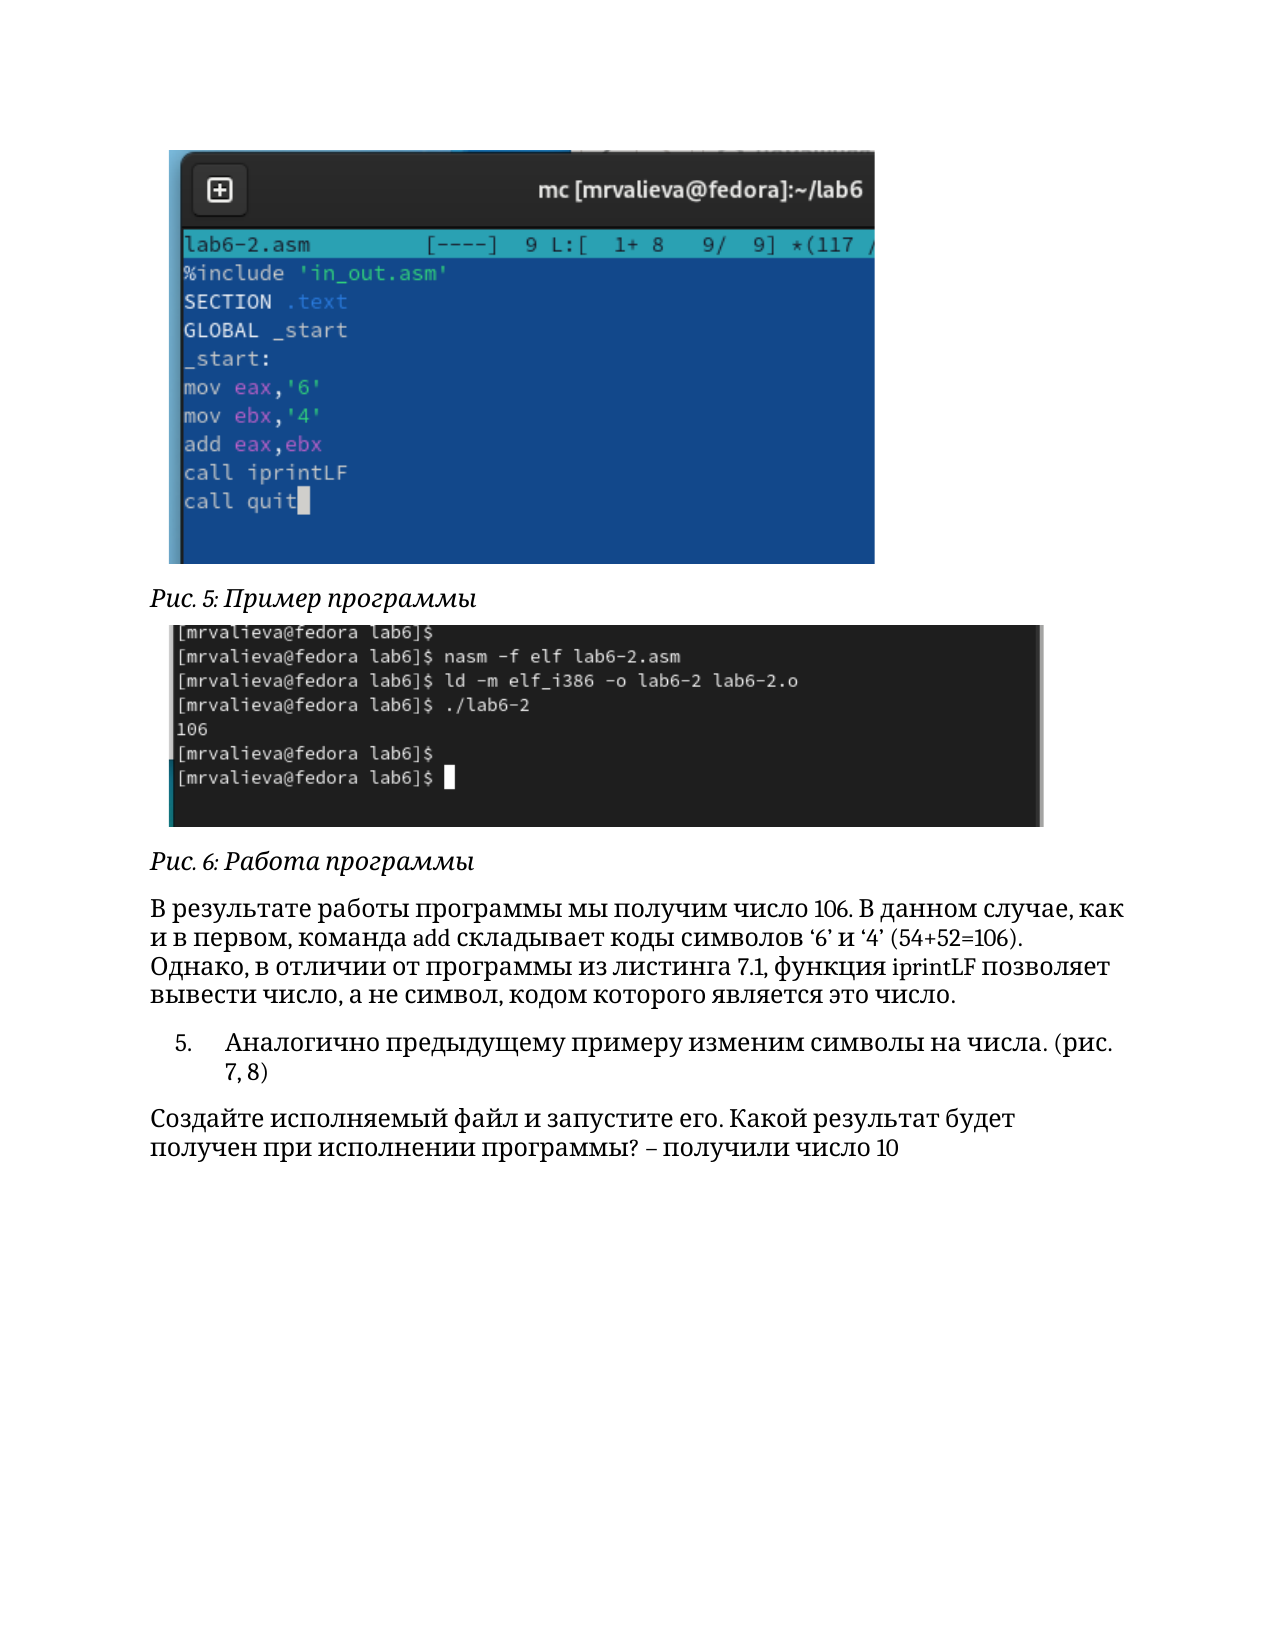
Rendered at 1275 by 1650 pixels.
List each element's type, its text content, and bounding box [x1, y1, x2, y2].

list Аналогично предыдущему примеру изменим символы на числа. (рис. 7, 8) [175, 1029, 1125, 1086]
picture [168, 625, 1044, 827]
text Рис. 6: Работа программы [150, 848, 1125, 876]
picture [168, 150, 875, 564]
text В результате работы программы мы получим число 106. В данном случае, как и в первом, команда add складывает коды символов ‘6’ и ‘4’ (54+52=106). Однако, в отличии от программы из листинга 7.1, функция iprintLF позволяет вывести число, а не символ, кодом которого является это число. [150, 895, 1125, 1010]
text Создайте исполняемый файл и запустите его. Какой результат будет получен при исполнении программы? – получили число 10 [150, 1105, 1125, 1163]
text Рис. 5: Пример программы [150, 584, 1125, 613]
